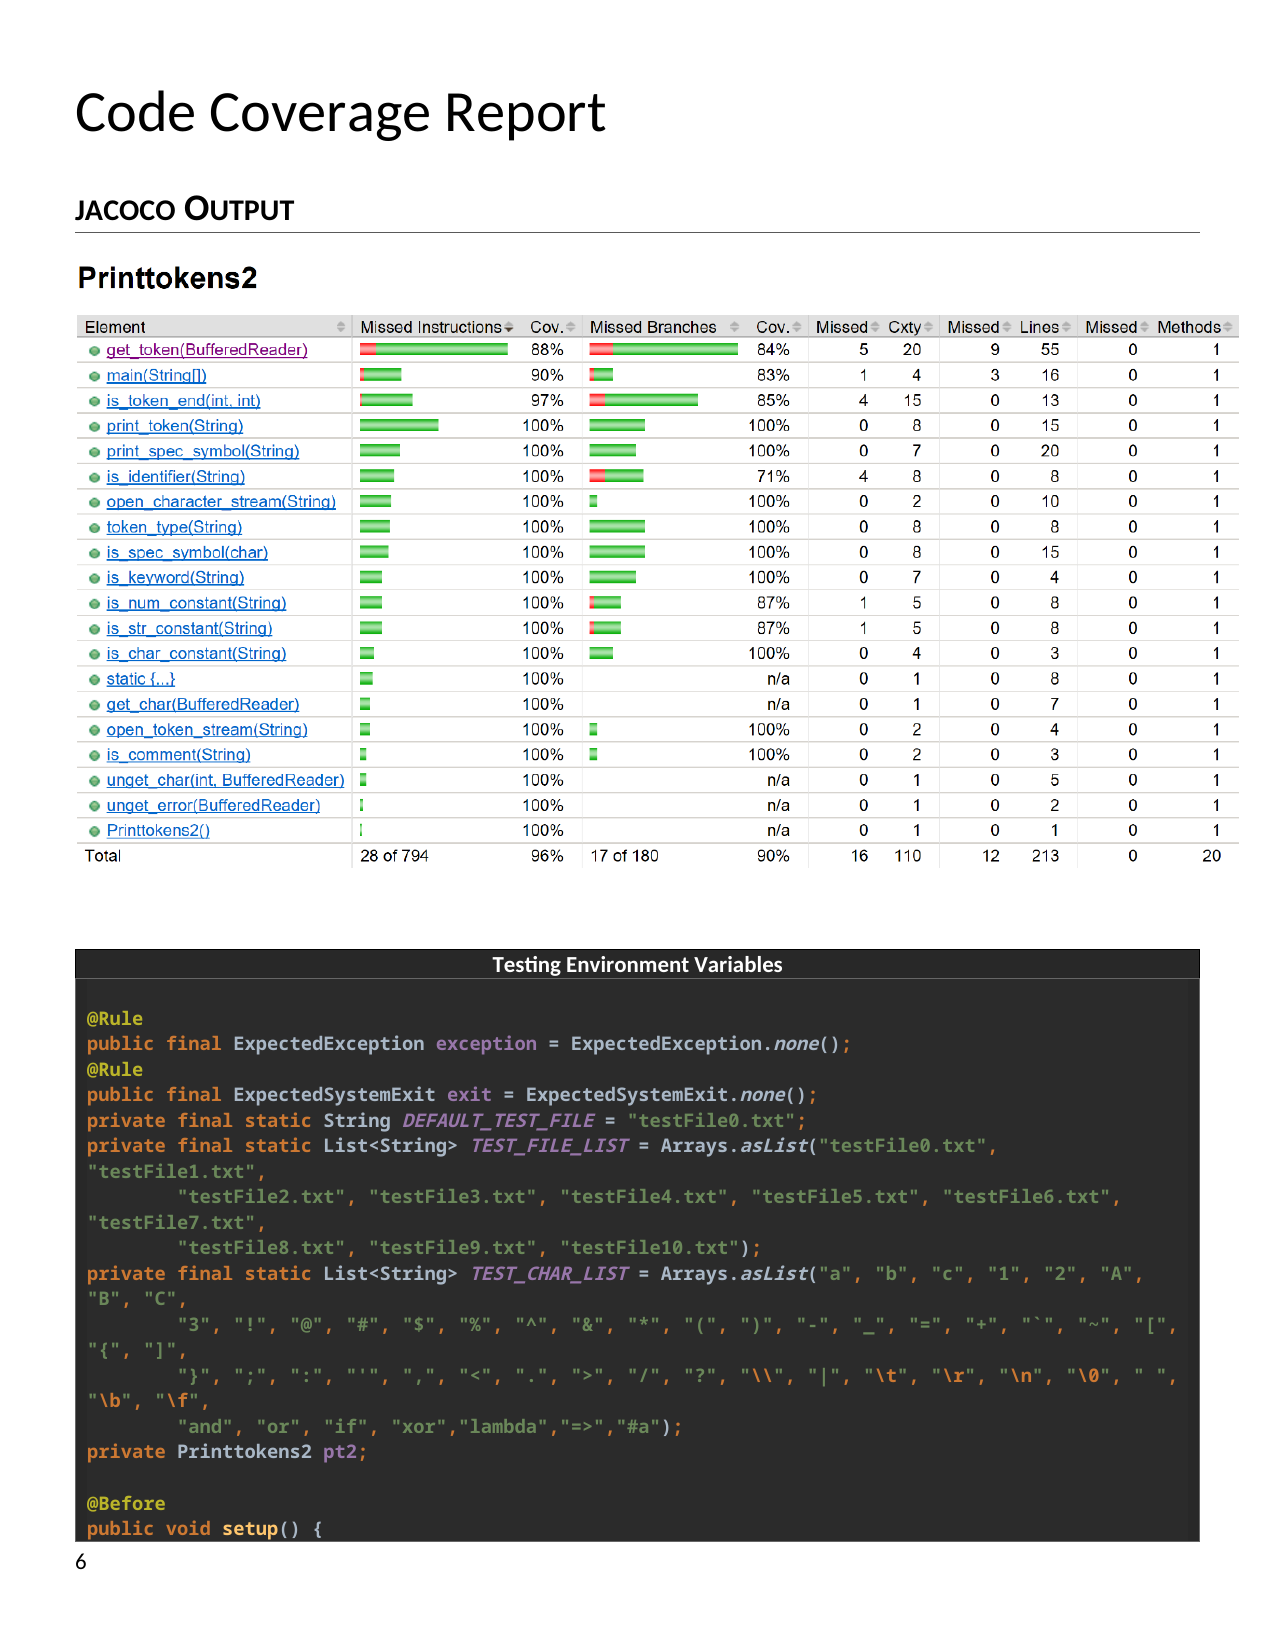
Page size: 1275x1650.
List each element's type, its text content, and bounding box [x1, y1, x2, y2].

title Code Coverage Report [75, 75, 1200, 146]
picture [75, 253, 1242, 884]
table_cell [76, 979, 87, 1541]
table_header Testing Environment Variables [76, 950, 1199, 978]
subtitle jacoco Output [75, 184, 1200, 232]
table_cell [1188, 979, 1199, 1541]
